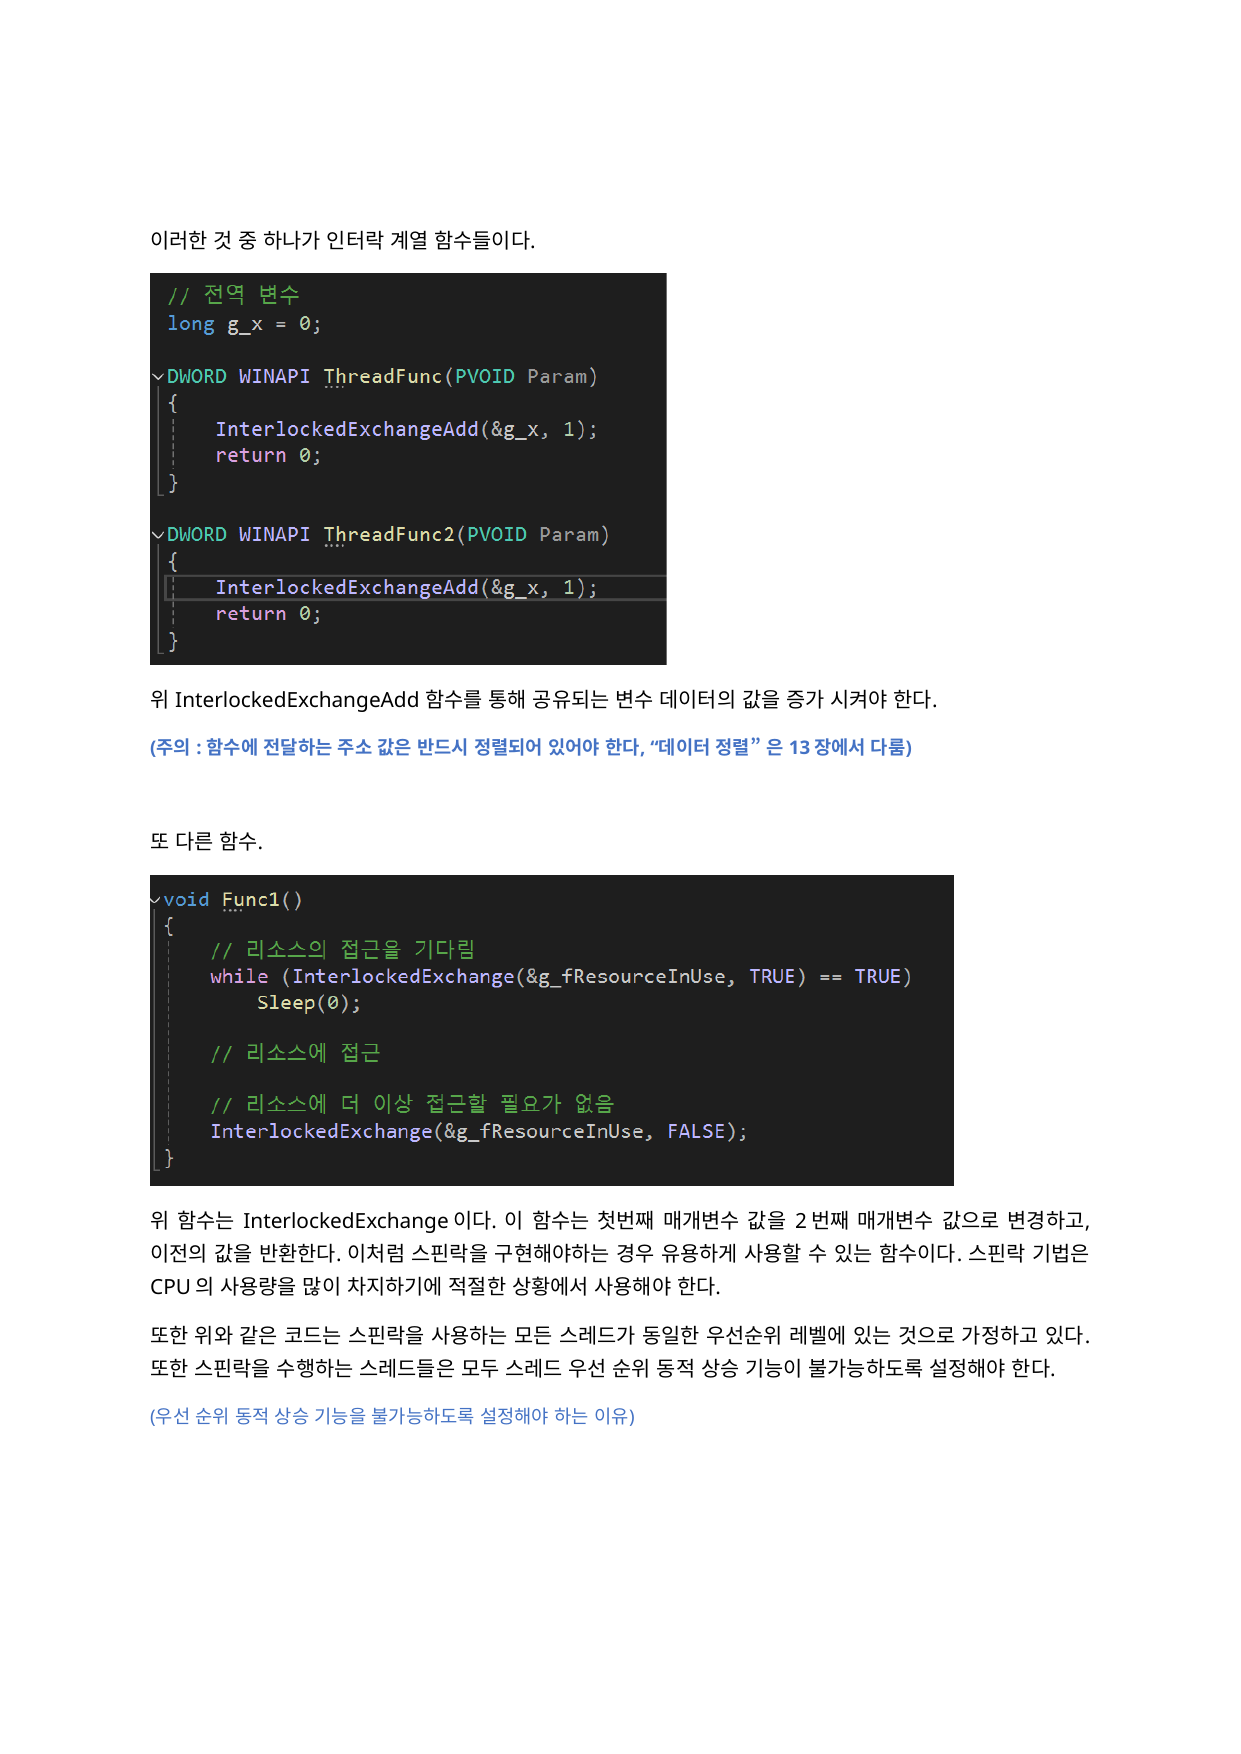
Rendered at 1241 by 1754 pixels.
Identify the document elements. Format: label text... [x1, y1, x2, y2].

text 또한 위와 같은 코드는 스핀락을 사용하는 모든 스레드가 동일한 우선순위 레벨에 있는 것으로 가정하고 있다. 또한 스핀락을 수행하는 스레드들은 모두 스레드 우선 순위 동적 상승 기능이 불가능하도록 설정해야 한다. [150, 1319, 1090, 1382]
text 이러한 것 중 하나가 인터락 계열 함수들이다. [150, 224, 1090, 255]
text 위 함수는 InterlockedExchange이다. 이 함수는 첫번째 매개변수 값을 2번째 매개변수 값으로 변경하고, 이전의 값을 반환한다. 이처럼 스핀락을 구현해야하는 경우 유용하게 사용할 수 있는 함수이다. 스핀락 기법은 CPU의 사용량을 많이 차지하기에 적절한 상황에서 사용해야 한다. [150, 1204, 1090, 1300]
text 또 다른 함수. [150, 826, 1090, 856]
picture [150, 875, 954, 1186]
text 위 InterlockedExchangeAdd 함수를 통해 공유되는 변수 데이터의 값을 증가 시켜야 한다. [150, 683, 1090, 713]
text (주의 : 함수에 전달하는 주소 값은 반드시 정렬되어 있어야 한다, “데이터 정렬” 은 13장에서 다룸) [150, 732, 1090, 759]
picture [150, 273, 667, 665]
text (우선 순위 동적 상승 기능을 불가능하도록 설정해야 하는 이유) [150, 1401, 1090, 1428]
